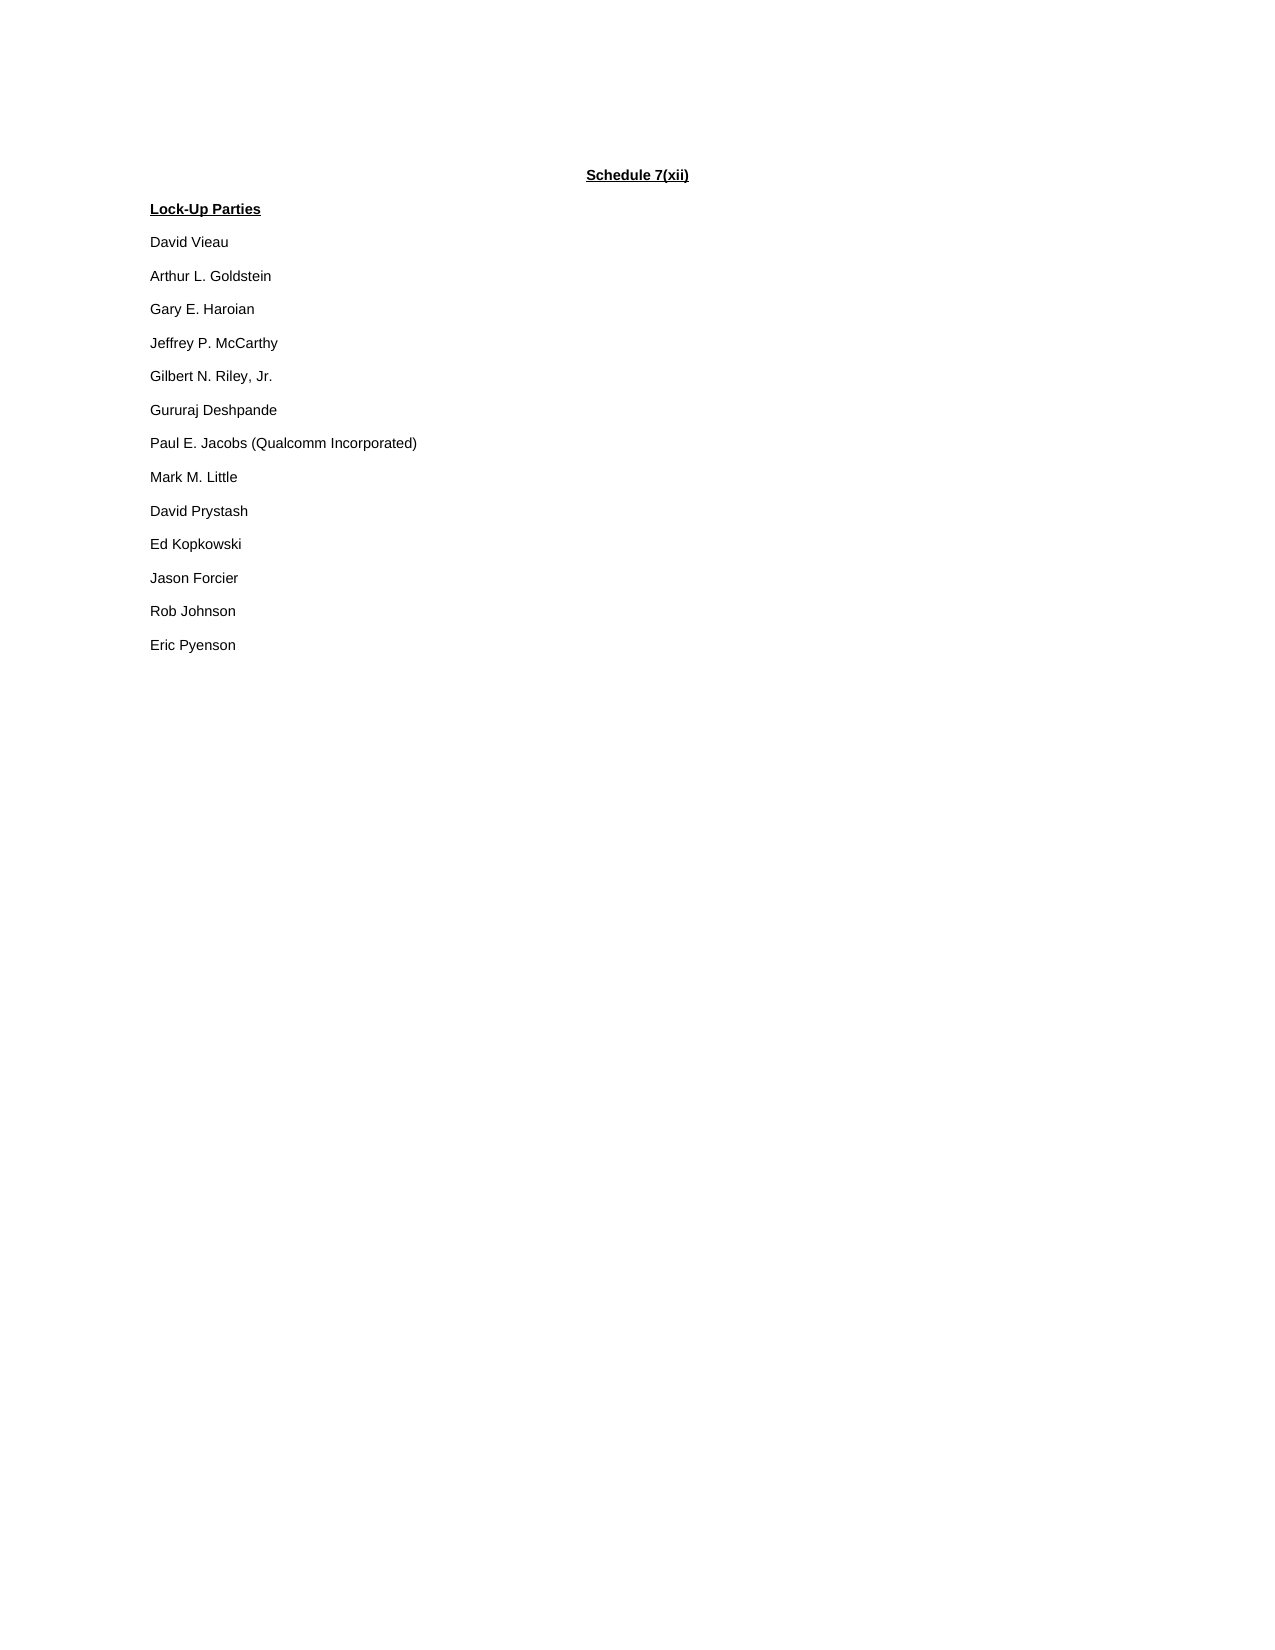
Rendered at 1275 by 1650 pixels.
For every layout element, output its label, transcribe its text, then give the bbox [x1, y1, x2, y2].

text Eric Pyenson [150, 636, 1125, 653]
text Schedule 7(xii) [150, 167, 1125, 183]
text Mark M. Little [150, 469, 1125, 485]
text Paul E. Jacobs (Qualcomm Incorporated) [150, 435, 1125, 452]
text Gary E. Haroian [150, 301, 1125, 318]
text Arthur L. Goldstein [150, 267, 1125, 284]
text Lock-Up Parties [150, 200, 1125, 217]
text Gilbert N. Riley, Jr. [150, 368, 1125, 385]
text Rob Johnson [150, 603, 1125, 619]
text Ed Kopkowski [150, 536, 1125, 552]
text Jason Forcier [150, 569, 1125, 586]
text David Prystash [150, 502, 1125, 519]
text Jeffrey P. McCarthy [150, 334, 1125, 351]
text Gururaj Deshpande [150, 402, 1125, 418]
text David Vieau [150, 234, 1125, 251]
